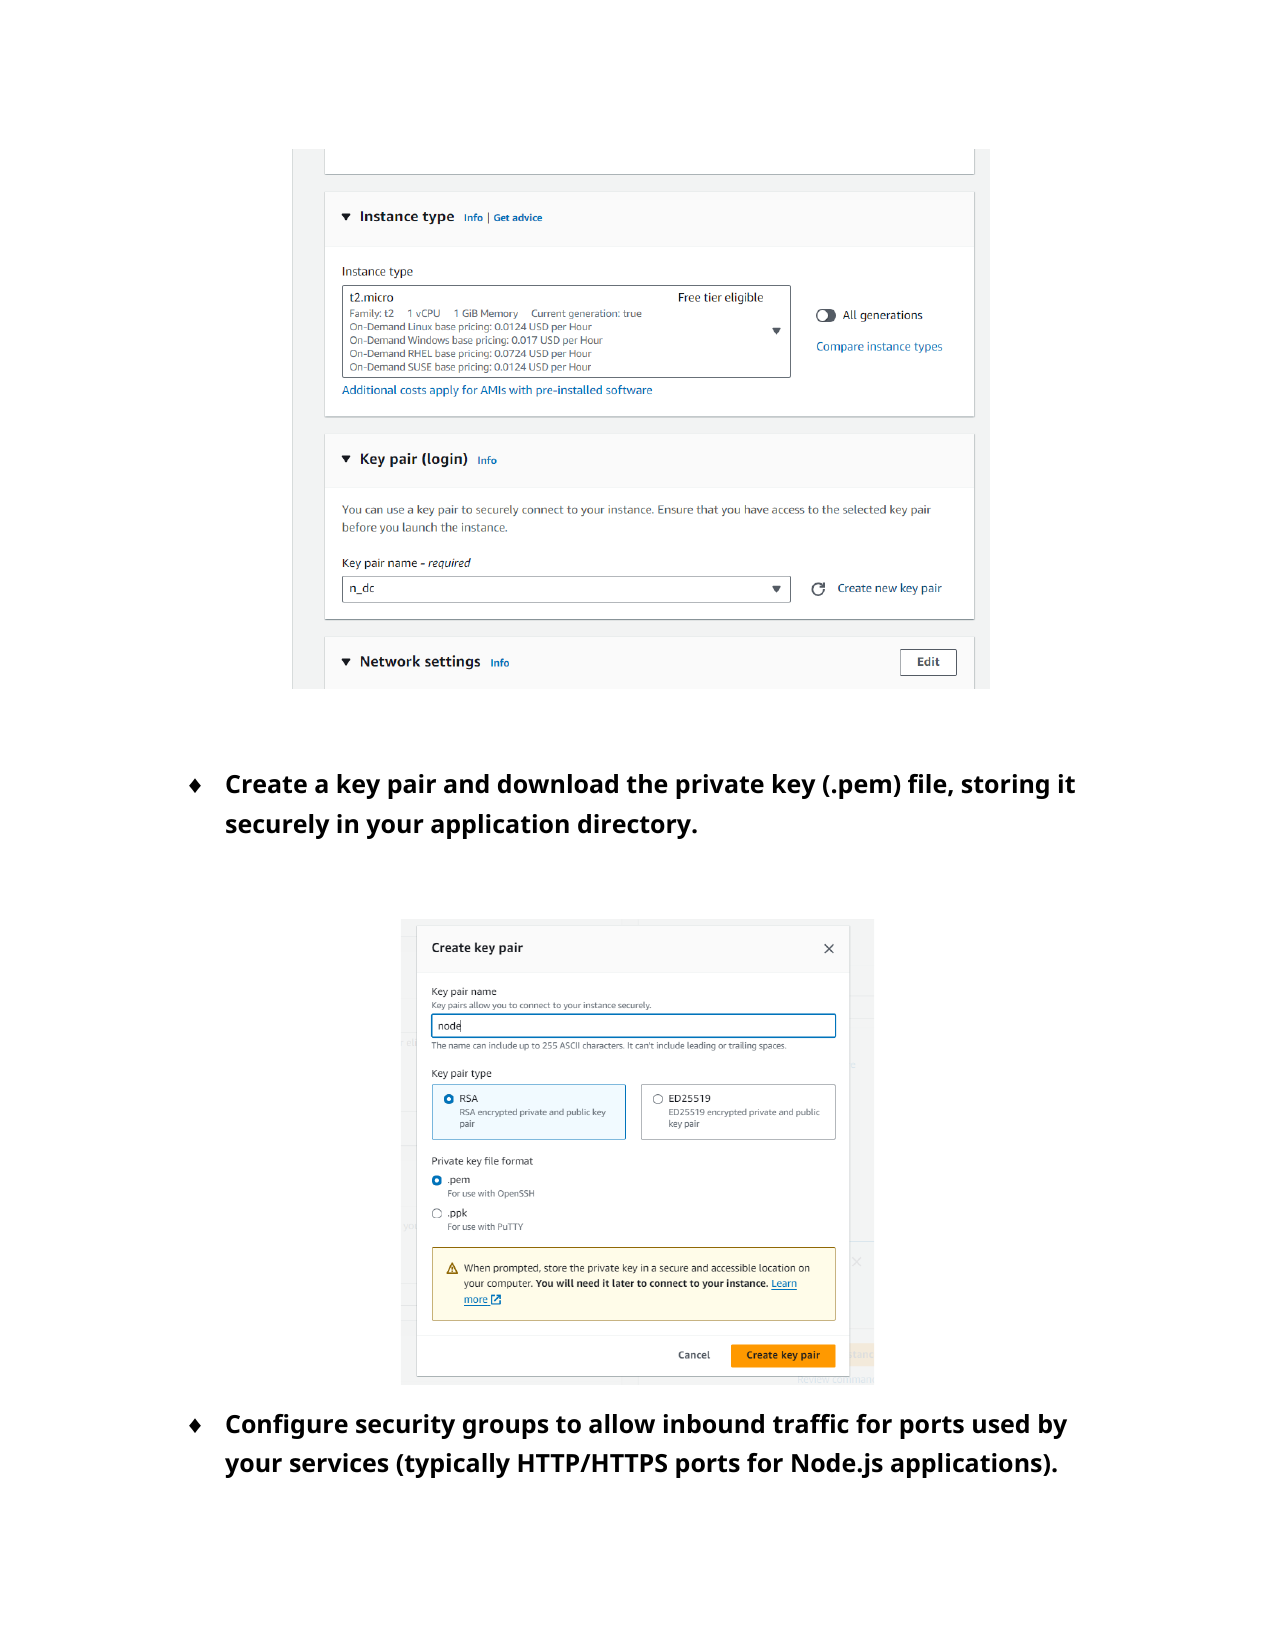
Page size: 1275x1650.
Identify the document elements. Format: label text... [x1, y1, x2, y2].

list Configure security groups to allow inbound traffic for ports used by your services (typically HTTP/HTTPS ports for Node.js applications). [187, 1406, 1125, 1480]
list Create a key pair and download the private key (.pem) file, storing it securely in your application directory. [187, 767, 1125, 841]
